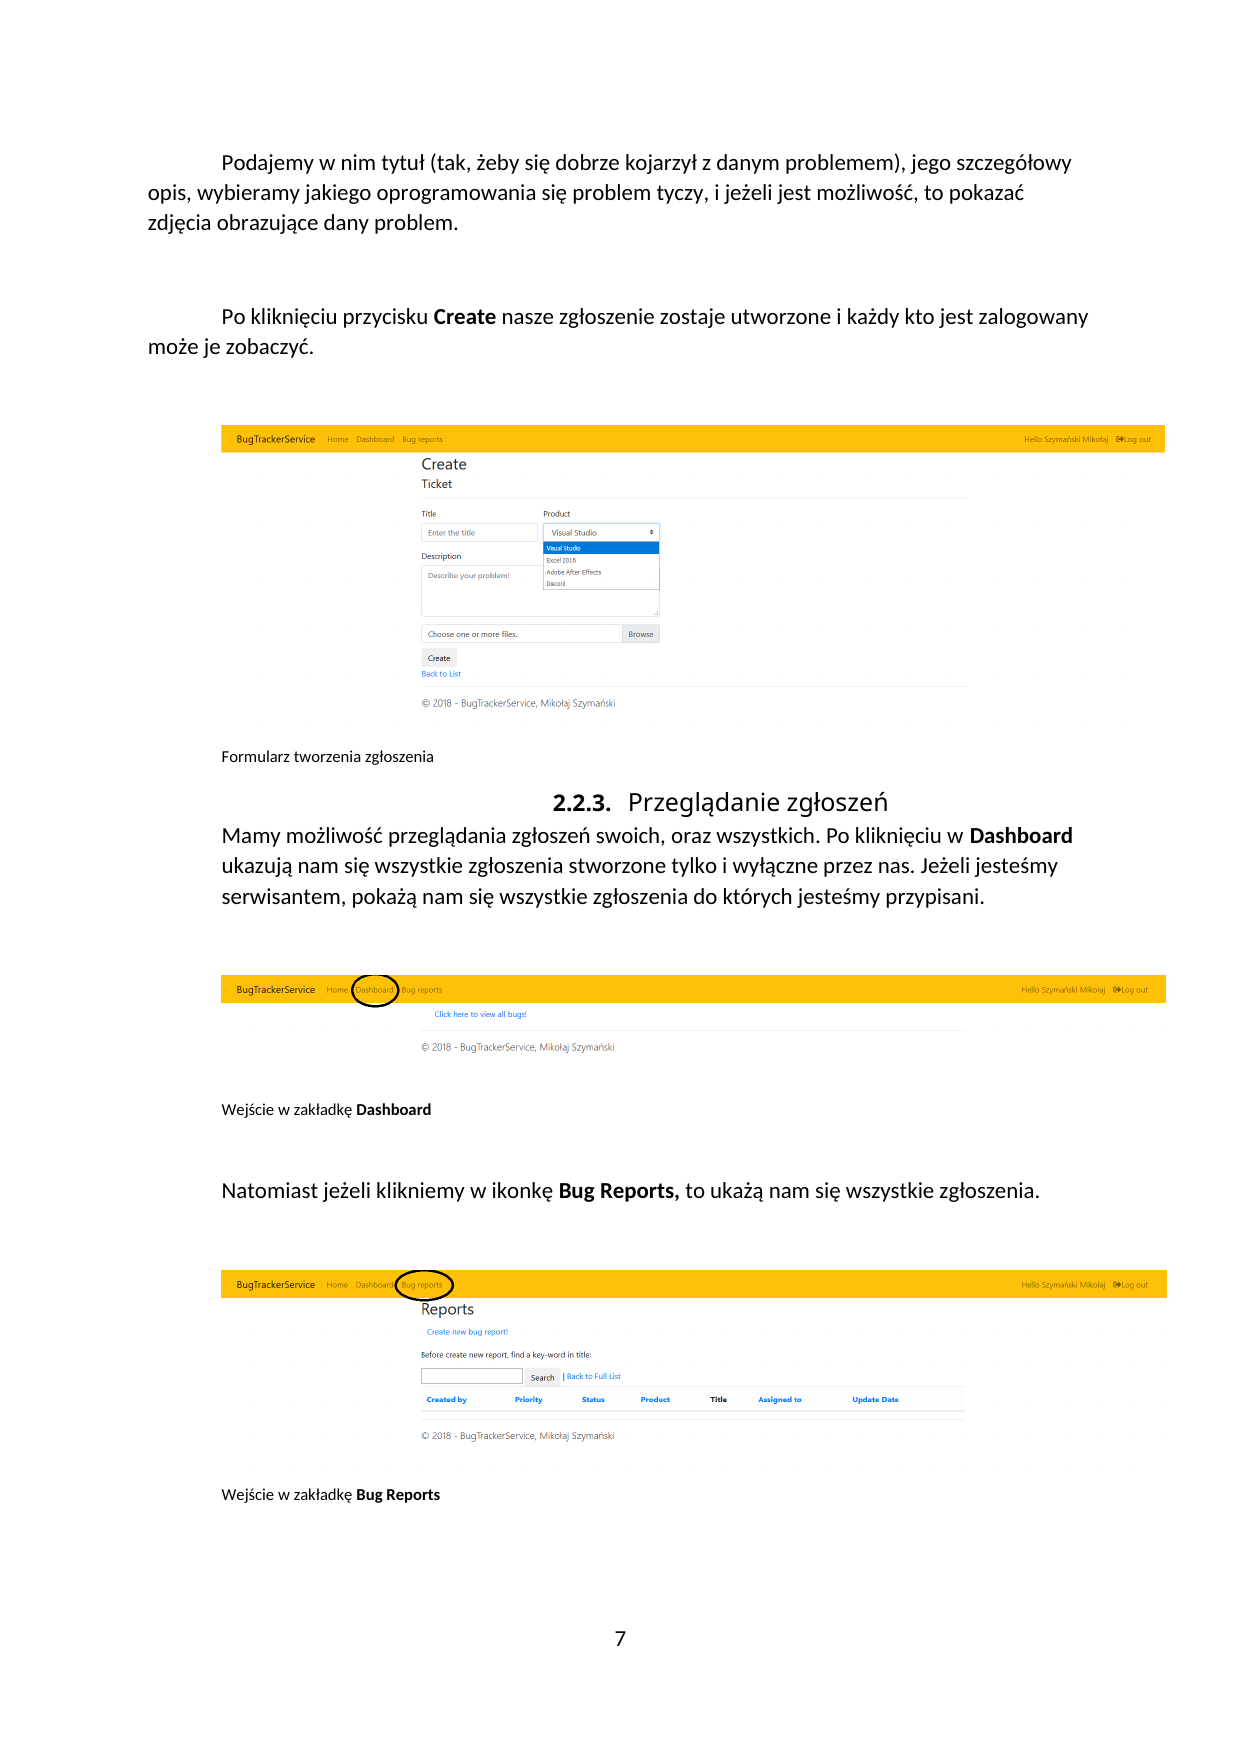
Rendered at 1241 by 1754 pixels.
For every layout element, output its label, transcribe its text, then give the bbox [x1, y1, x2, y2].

text Formularz tworzenia zgłoszenia [148, 746, 1093, 766]
picture [221, 1270, 1167, 1466]
text Wejście w zakładkę Dashboard [221, 1099, 1093, 1119]
picture [221, 425, 1165, 728]
text Po kliknięciu przycisku Create nasze zgłoszenie zostaje utworzone i każdy kto jest zalogowany może je zobaczyć. [148, 302, 1093, 360]
text Mamy możliwość przeglądania zgłoszeń swoich, oraz wszystkich. Po kliknięciu w Dashboard ukazują nam się wszystkie zgłoszenia stworzone tylko i wyłączne przez nas. Jeżeli jesteśmy serwisantem, pokażą nam się wszystkie zgłoszenia do których jesteśmy przypisani. [221, 821, 1093, 910]
picture [221, 975, 1166, 1081]
subtitle Przeglądanie zgłoszeń [553, 785, 1093, 819]
text Natomiast jeżeli klikniemy w ikonkę Bug Reports, to ukażą nam się wszystkie zgłoszenia. [221, 1176, 1093, 1204]
text Wejście w zakładkę Bug Reports [221, 1484, 1093, 1505]
text Podajemy w nim tytuł (tak, żeby się dobrze kojarzył z danym problemem), jego szczegółowy opis, wybieramy jakiego oprogramowania się problem tyczy, i jeżeli jest możliwość, to pokazać zdjęcia obrazujące dany problem. [148, 148, 1093, 236]
